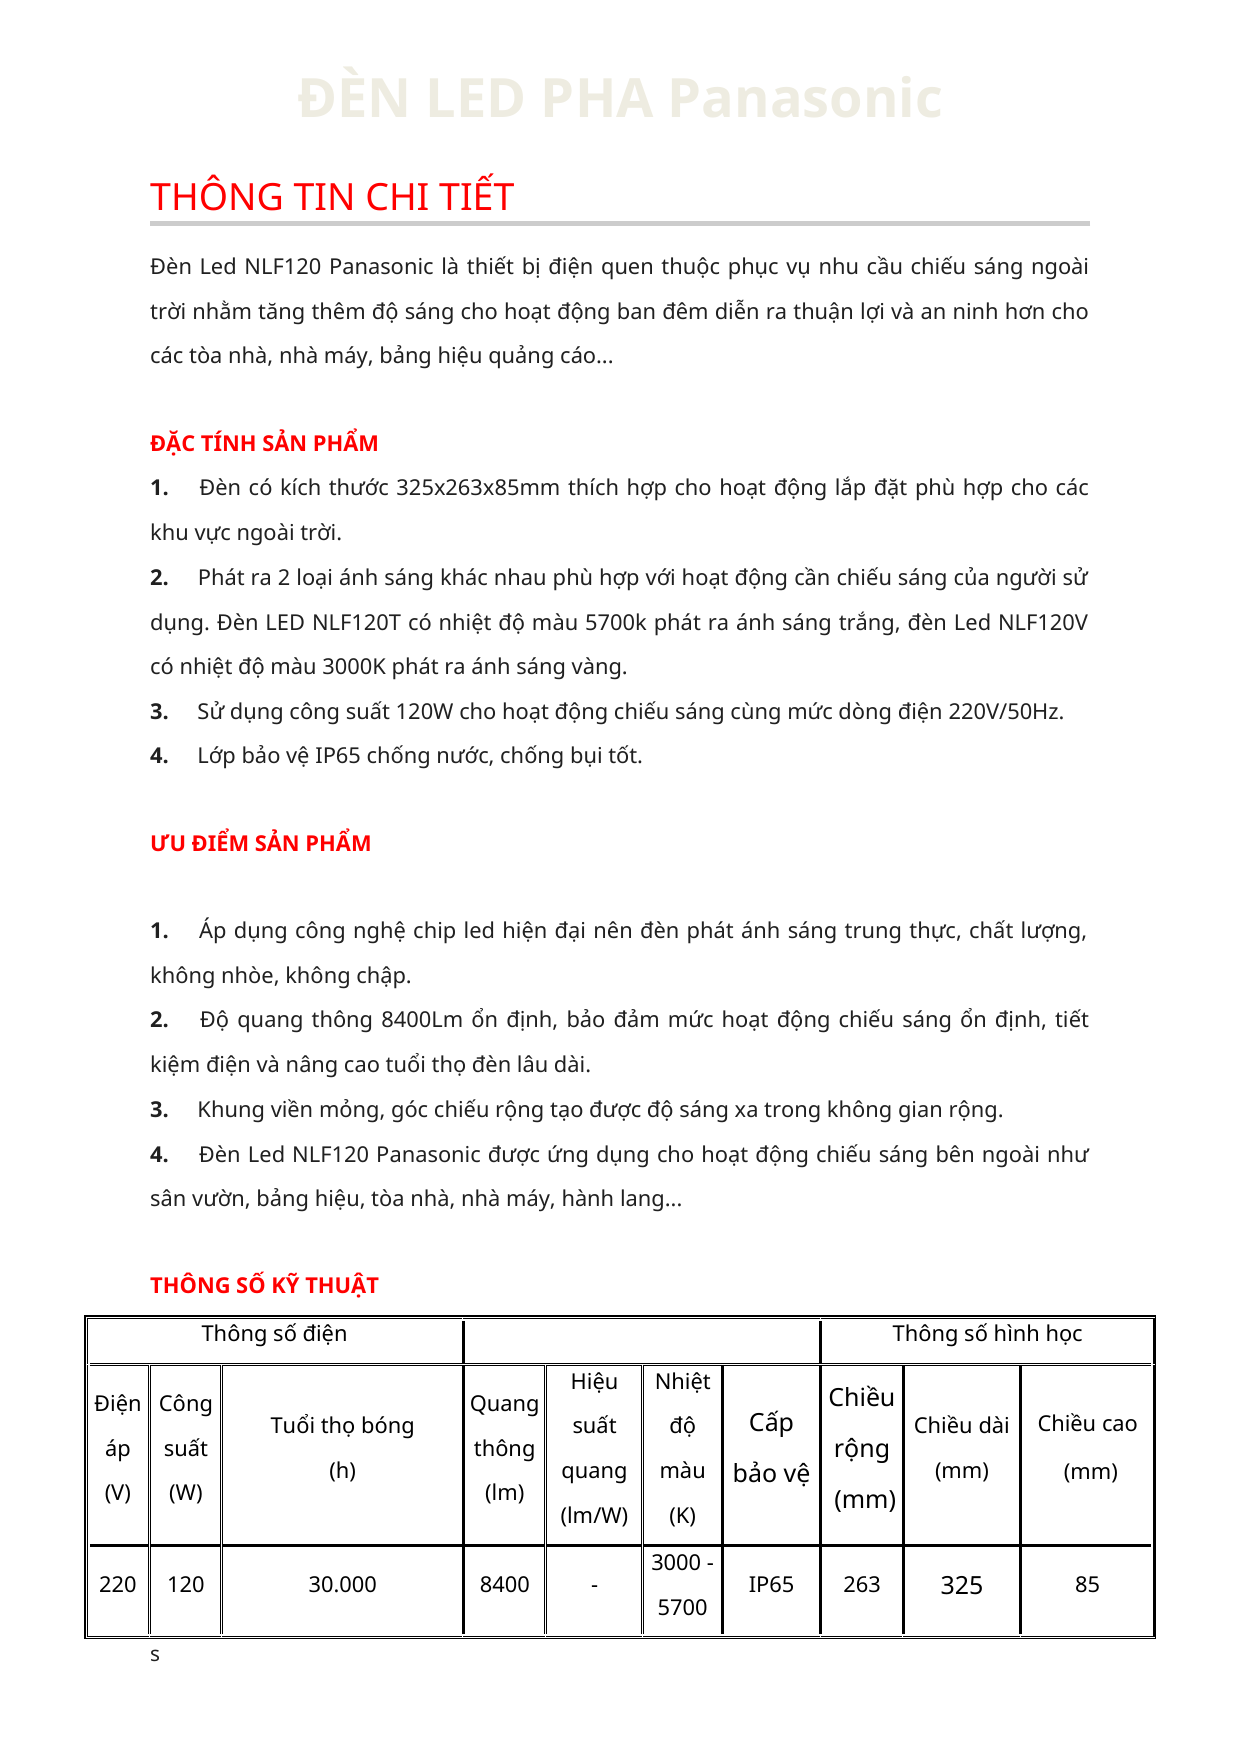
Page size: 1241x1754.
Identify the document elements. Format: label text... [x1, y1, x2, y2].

table_cell Tuổi thọ bóng (h) [223, 1366, 462, 1544]
text 1. Đèn có kích thước 325x263x85mm thích hợp cho hoạt động lắp đặt phù hợp cho các khu vực ngoài trời. [150, 472, 1090, 547]
text 3. Khung viền mỏng, góc chiếu rộng tạo được độ sáng xa trong không gian rộng. [150, 1094, 1090, 1124]
text ƯU ĐIỂM SẢN PHẨM [150, 828, 1090, 858]
text 4. Đèn Led NLF120 Panasonic được ứng dụng cho hoạt động chiếu sáng bên ngoài như sân vườn, bảng hiệu, tòa nhà, nhà máy, hành lang... [150, 1138, 1090, 1213]
table_cell Công suất (W) [151, 1366, 220, 1544]
table_cell 120 [150, 1547, 222, 1636]
table_cell Chiều rộng (mm) [822, 1366, 902, 1544]
text 2. Độ quang thông 8400Lm ổn định, bảo đảm mức hoạt động chiếu sáng ổn định, tiết kiệm điện và nâng cao tuổi thọ đèn lâu dài. [150, 1004, 1090, 1079]
text THÔNG SỐ KỸ THUẬT [150, 1271, 1090, 1300]
text THÔNG TIN CHI TIẾT [150, 170, 1090, 221]
text 3. Sử dụng công suất 120W cho hoạt động chiếu sáng cùng mức dòng điện 220V/50Hz. [150, 696, 1090, 726]
text 2. Phát ra 2 loại ánh sáng khác nhau phù hợp với hoạt động cần chiếu sáng của người sử dụng. Đèn LED NLF120T có nhiệt độ màu 5700k phát ra ánh sáng trắng, đèn Led NLF120V có nhiệt độ màu 3000K phát ra ánh sáng vàng. [150, 562, 1090, 681]
table_header Thông số điện [88, 1317, 463, 1362]
table_cell Cấp bảo vệ [724, 1366, 819, 1544]
table_cell 30.000 [222, 1547, 463, 1636]
table_cell Nhiệt độ màu (K) [644, 1366, 721, 1544]
table_header [463, 1319, 820, 1362]
table_cell IP65 [722, 1547, 820, 1636]
table_cell Hiệu suất quang (lm/W) [547, 1366, 641, 1544]
table_cell - [546, 1547, 643, 1636]
table_cell Chiều dài (mm) [905, 1366, 1019, 1544]
table_cell Chiều cao (mm) [1022, 1363, 1154, 1544]
table_cell 325 [903, 1547, 1020, 1636]
text ĐÈN LED PHA Panasonic [150, 59, 1090, 133]
text s [150, 1639, 1090, 1667]
table_cell 3000 - 5700 [643, 1547, 722, 1636]
table_cell Quang thông (lm) [465, 1366, 544, 1544]
table_cell Điện áp (V) [88, 1363, 148, 1544]
table_cell 85 [1020, 1544, 1153, 1636]
table_cell 220 [88, 1544, 150, 1636]
text ĐẶC TÍNH SẢN PHẨM [150, 428, 1090, 457]
table_cell 263 [820, 1547, 903, 1636]
table_header Thông số hình học [820, 1319, 1153, 1362]
text 1. Áp dụng công nghệ chip led hiện đại nên đèn phát ánh sáng trung thực, chất lượng, không nhòe, không chập. [150, 915, 1090, 989]
text Đèn Led NLF120 Panasonic là thiết bị điện quen thuộc phục vụ nhu cầu chiếu sáng ngoài trời nhằm tăng thêm độ sáng cho hoạt động ban đêm diễn ra thuận lợi và an ninh hơn cho các tòa nhà, nhà máy, bảng hiệu quảng cáo... [150, 251, 1090, 370]
text 4. Lớp bảo vệ IP65 chống nước, chống bụi tốt. [150, 741, 1090, 770]
table_cell 8400 [463, 1547, 546, 1636]
